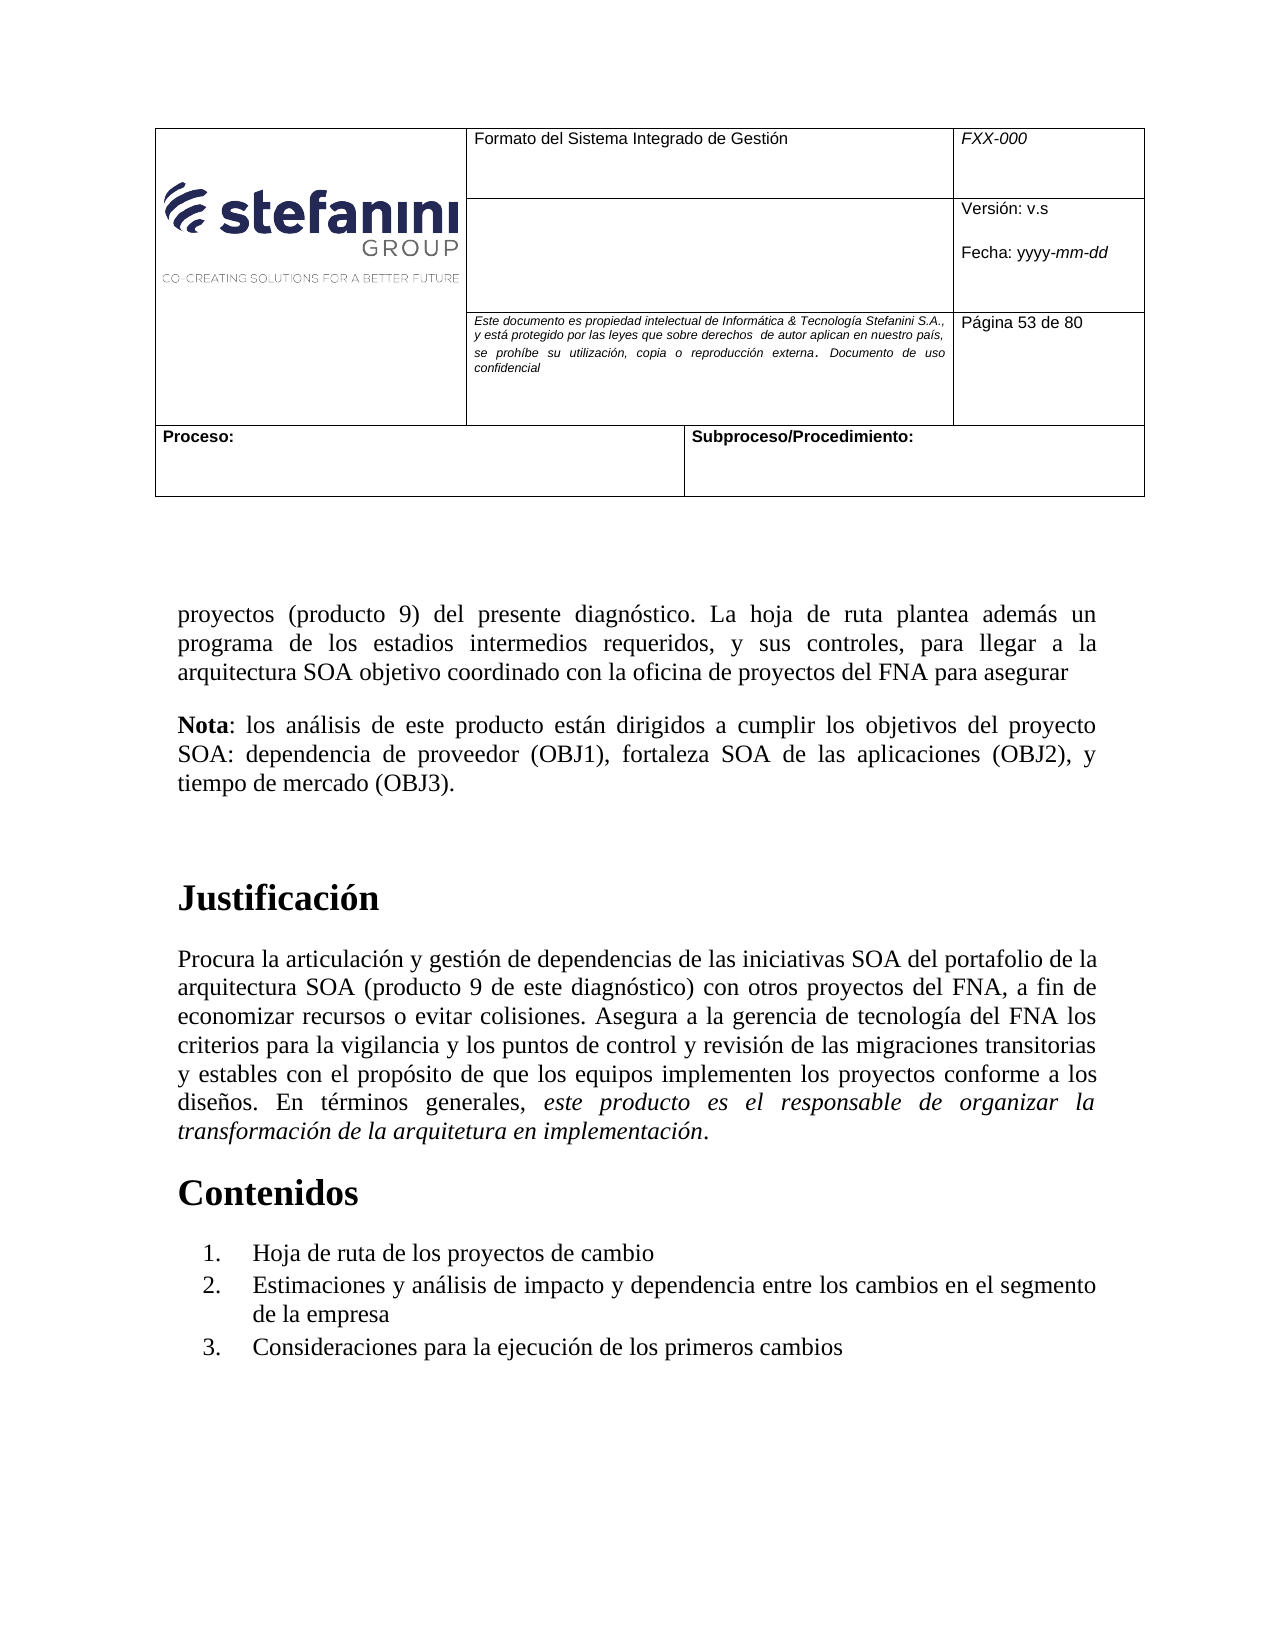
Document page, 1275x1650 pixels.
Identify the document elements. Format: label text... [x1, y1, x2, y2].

list Estimaciones y análisis de impacto y dependencia entre los cambios en el segmento de la empresa [202, 1271, 1098, 1328]
list Consideraciones para la ejecución de los primeros cambios [202, 1332, 1098, 1361]
list Hoja de ruta de los proyectos de cambio [202, 1238, 1098, 1267]
text Procura la articulación y gestión de dependencias de las iniciativas SOA del portafolio de la arquitectura SOA (producto 9 de este diagnóstico) con otros proyectos del FNA, a fin de economizar recursos o evitar colisiones. Asegura a la gerencia de tecnología del FNA los criterios para la vigilancia y los puntos de control y revisión de las migraciones transitorias y estables con el propósito de que los equipos implementen los proyectos conforme a los diseños. En términos generales, este producto es el responsable de organizar la transformación de la arquitetura en implementación. [177, 944, 1098, 1145]
subtitle Justificación [177, 876, 1098, 919]
text La hoja de ruta SOA (o el plan de migración) es la programación en el tiempo de un rumbo viable de cambios (migración) en la arquitectura SOA actual del FNA con la intención de moverla de un estado a otro. Plantea el despliegue en el tiempo de la ejecución de las capacidades y proyectos de migración (rollout) de la arquitectura SOA actual del FNA que resulten en la arquitectura SOA candidata con arreglo al portafolio de iniciativas y proyectos (producto 9) del presente diagnóstico. La hoja de ruta plantea además un programa de los estadios intermedios requeridos, y sus controles, para llegar a la arquitectura SOA objetivo coordinado con la oficina de proyectos del FNA para asegurar [177, 599, 1098, 686]
text Nota: los análisis de este producto están dirigidos a cumplir los objetivos del proyecto SOA: dependencia de proveedor (OBJ1), fortaleza SOA de las aplicaciones (OBJ2), y tiempo de mercado (OBJ3). [177, 711, 1098, 797]
subtitle Contenidos [177, 1170, 1098, 1213]
picture [162, 182, 460, 286]
